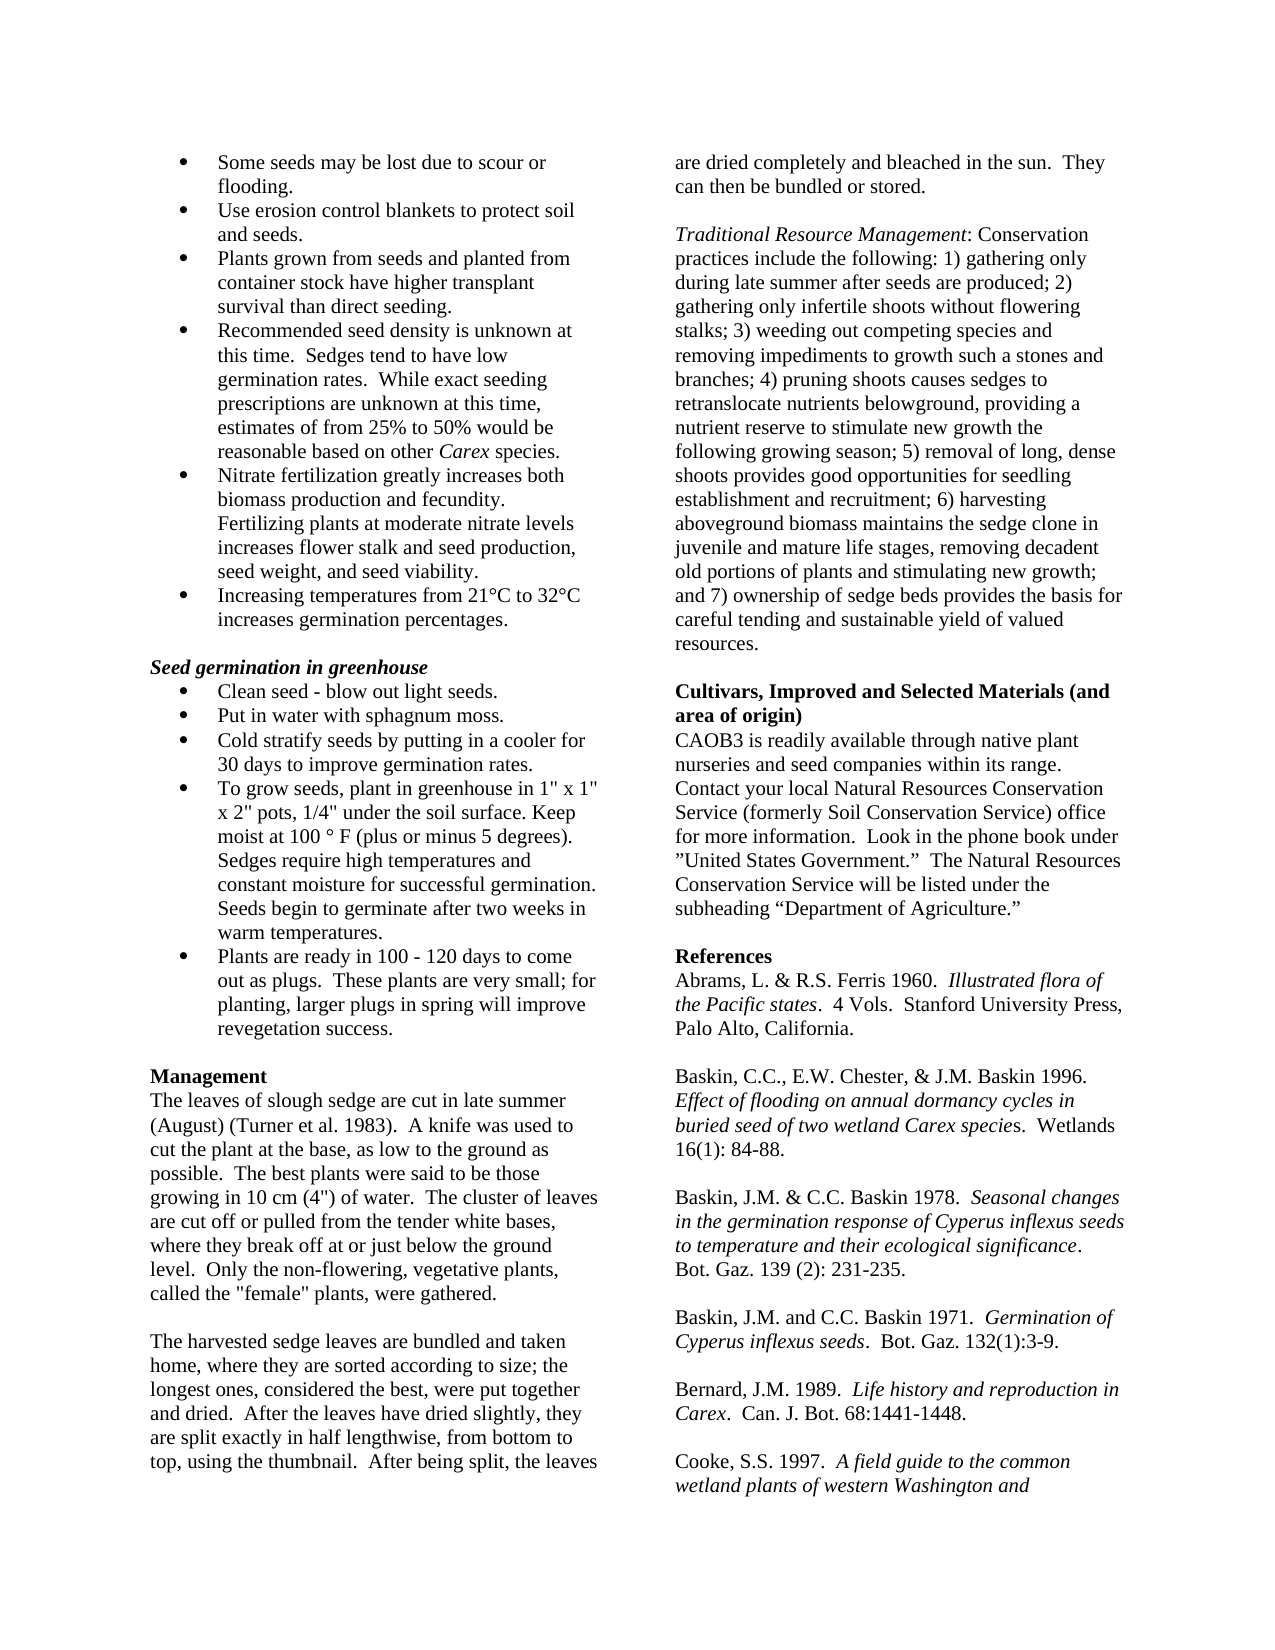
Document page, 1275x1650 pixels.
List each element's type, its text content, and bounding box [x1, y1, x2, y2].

list Clean seed - blow out light seeds. [180, 679, 600, 703]
list Nitrate fertilization greatly increases both biomass production and fecundity. Fertilizing plants at moderate nitrate levels increases flower stalk and seed production, seed weight, and seed viability. [180, 463, 600, 583]
list Increasing temperatures from 21°C to 32°C increases germination percentages. [180, 583, 600, 631]
subtitle Seed germination in greenhouse [150, 655, 600, 679]
text CAOB3 is readily available through native plant nurseries and seed companies within its range. Contact your local Natural Resources Conservation Service (formerly Soil Conservation Service) office for more information. Look in the phone book under ”United States Government.” The Natural Resources Conservation Service will be listed under the subheading “Department of Agriculture.” [675, 727, 1125, 920]
text Baskin, C.C., E.W. Chester, & J.M. Baskin 1996. Effect of flooding on annual dormancy cycles in buried seed of two wetland Carex species. Wetlands 16(1): 84-88. [675, 1064, 1125, 1161]
text Abrams, L. & R.S. Ferris 1960. Illustrated flora of the Pacific states. 4 Vols. Press, . [675, 968, 1125, 1040]
list To grow seeds, plant in greenhouse in 1" x 1" x 2" pots, 1/4" under the soil surface. Keep moist at 100 ° F (plus or minus 5 degrees). Sedges require high temperatures and constant moisture for successful germination. Seeds begin to germinate after two weeks in warm temperatures. [180, 776, 600, 944]
text The harvested sedge leaves are bundled and taken home, where they are sorted according to size; the longest ones, considered the best, were put together and dried. After the leaves have dried slightly, they are split exactly in half lengthwise, from bottom to top, using the thumbnail. After being split, the leaves are dried completely and bleached in the sun. They can then be bundled or stored. [150, 1329, 600, 1473]
list Put in water with sphagnum moss. [180, 703, 600, 727]
text Bernard, J.M. 1989. Life history and reproduction in Carex. J. Bot. 68:1441-1448. [675, 1377, 1125, 1425]
text Traditional Resource Management: Conservation practices include the following: 1) gathering only during late summer after seeds are produced; 2) gathering only infertile shoots without flowering stalks; 3) weeding out competing species and removing impediments to growth such a stones and branches; 4) pruning shoots causes sedges to retranslocate nutrients belowground, providing a nutrient reserve to stimulate new growth the following growing season; 5) removal of long, dense shoots provides good opportunities for seedling establishment and recruitment; 6) harvesting aboveground biomass maintains the sedge clone in juvenile and mature life stages, removing decadent old portions of plants and stimulating new growth; and 7) ownership of sedge beds provides the basis for careful tending and sustainable yield of valued resources. [675, 222, 1125, 655]
subtitle References [675, 944, 1125, 968]
list Some seeds may be lost due to scour or flooding. [180, 150, 600, 198]
list Cold stratify seeds by putting in a cooler for 30 days to improve germination rates. [180, 727, 600, 776]
text Baskin, J.M. & C.C. Baskin 1978. Seasonal changes in the germination response of Cyperus inflexus seeds to temperature and their ecological significance. Bot. Gaz. 139 (2): 231-235. [675, 1185, 1125, 1281]
text Baskin, J.M. and C.C. Baskin 1971. Germination of Cyperus inflexus seeds. Bot. Gaz. 132(1):3-9. [675, 1305, 1125, 1353]
list Use erosion control blankets to protect soil and seeds. [180, 198, 600, 246]
text The leaves of slough sedge are cut in late summer (August) (Turner et al. 1983). A knife was used to cut the plant at the base, as low to the ground as possible. The best plants were said to be those growing in 10 cm (4") of water. The cluster of leaves are cut off or pulled from the tender white bases, where they break off at or just below the ground level. Only the non-flowering, vegetative plants, called the "female" plants, were gathered. [150, 1088, 600, 1305]
subtitle Management [150, 1064, 600, 1088]
subtitle Cultivars, Improved and Selected Materials (and area of origin) [675, 679, 1125, 727]
list Plants grown from seeds and planted from container stock have higher transplant survival than direct seeding. [180, 246, 600, 318]
list Plants are ready in 100 - 120 days to come out as plugs. These plants are very small; for planting, larger plugs in spring will improve revegetation success. [180, 944, 600, 1040]
list Recommended seed density is unknown at this time. Sedges tend to have low germination rates. While exact seeding prescriptions are unknown at this time, estimates of from 25% to 50% would be reasonable based on other Carex species. [180, 318, 600, 463]
